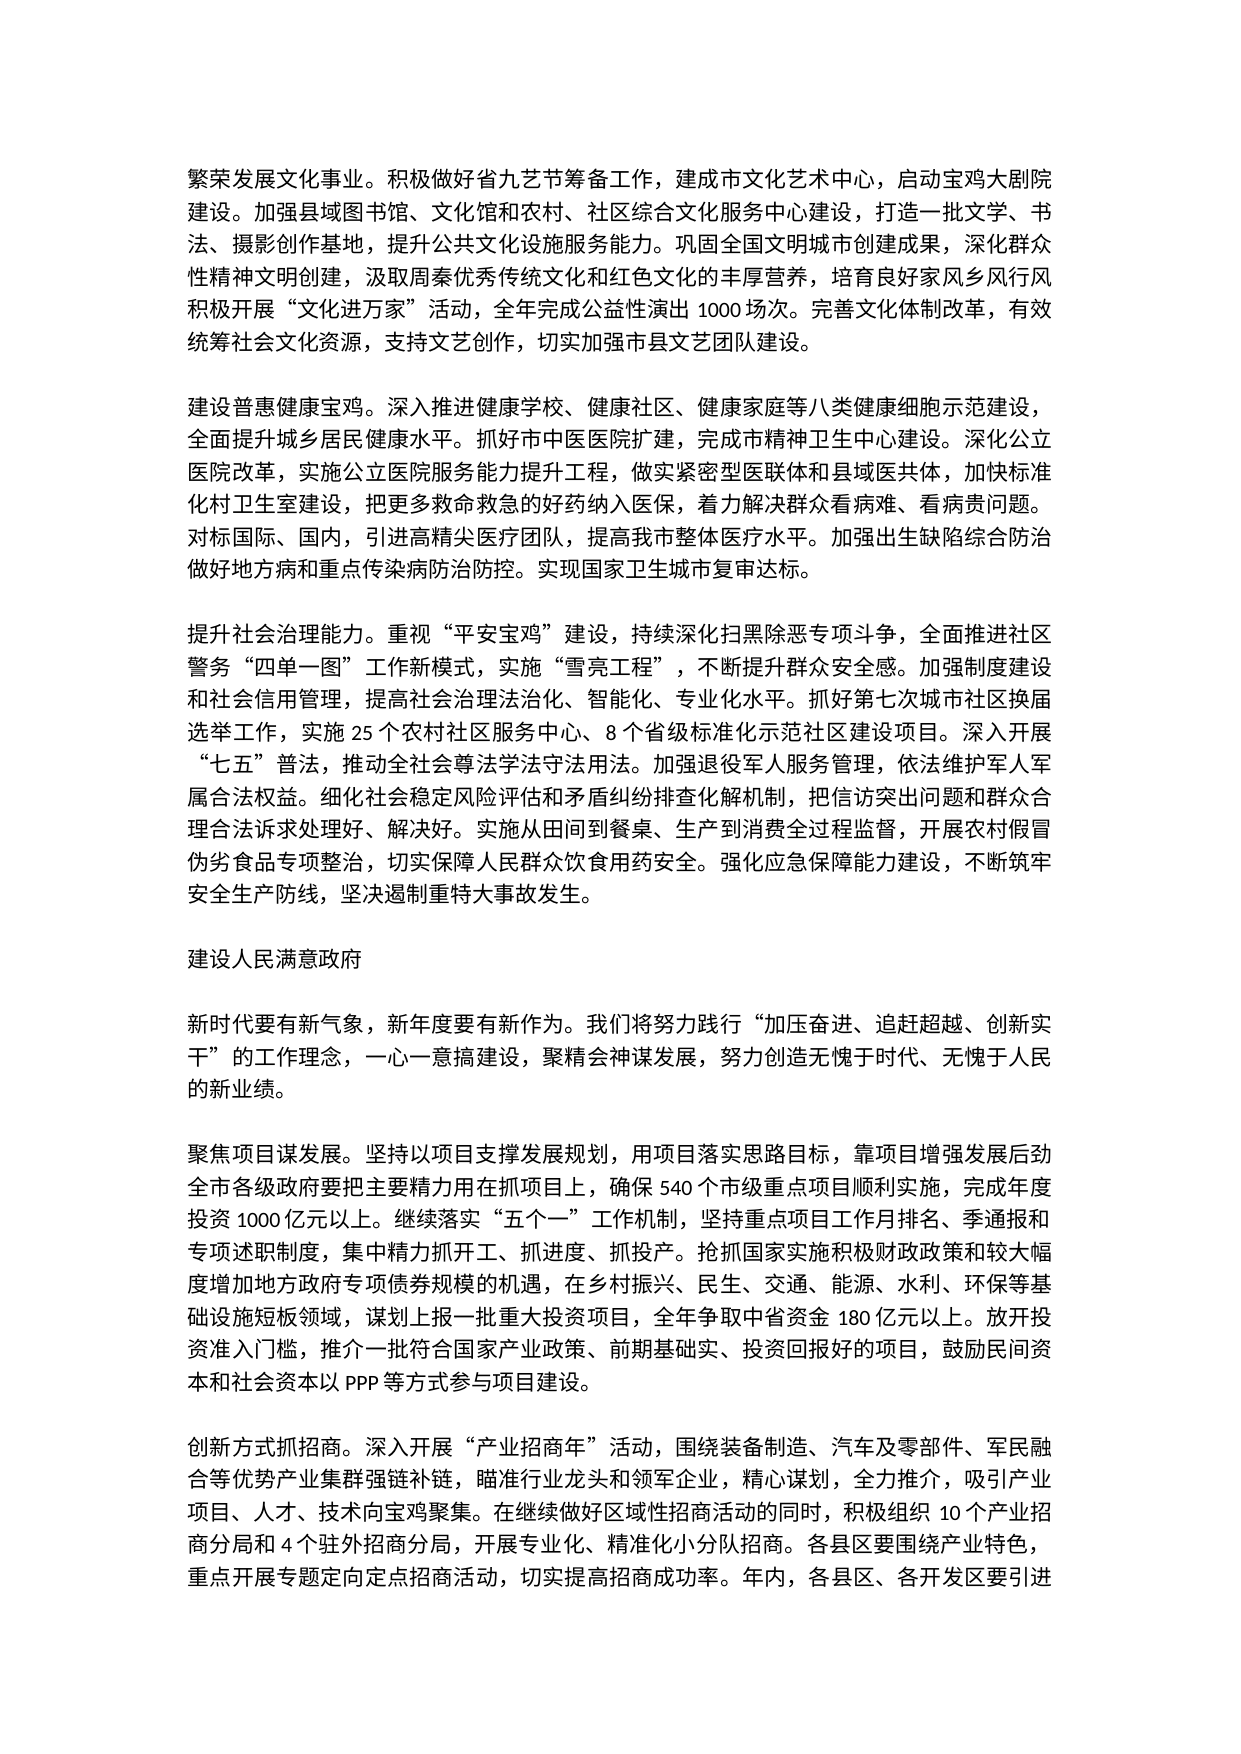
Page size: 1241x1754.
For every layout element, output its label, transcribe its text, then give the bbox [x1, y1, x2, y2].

text 繁荣发展文化事业。积极做好省九艺节筹备工作，建成市文化艺术中心，启动宝鸡大剧院建设。加强县域图书馆、文化馆和农村、社区综合文化服务中心建设，打造一批文学、书法、摄影创作基地，提升公共文化设施服务能力。巩固全国文明城市创建成果，深化群众性精神文明创建，汲取周秦优秀传统文化和红色文化的丰厚营养，培育良好家风乡风行风。积极开展“文化进万家”活动，全年完成公益性演出1000场次。完善文化体制改革，有效统筹社会文化资源，支持文艺创作，切实加强市县文艺团队建设。 [187, 162, 1053, 357]
text 建设人民满意政府 [187, 942, 1053, 974]
text 聚焦项目谋发展。坚持以项目支撑发展规划，用项目落实思路目标，靠项目增强发展后劲。全市各级政府要把主要精力用在抓项目上，确保540个市级重点项目顺利实施，完成年度投资1000亿元以上。继续落实“五个一”工作机制，坚持重点项目工作月排名、季通报和专项述职制度，集中精力抓开工、抓进度、抓投产。抢抓国家实施积极财政政策和较大幅度增加地方政府专项债券规模的机遇，在乡村振兴、民生、交通、能源、水利、环保等基础设施短板领域，谋划上报一批重大投资项目，全年争取中省资金180亿元以上。放开投资准入门槛，推介一批符合国家产业政策、前期基础实、投资回报好的项目，鼓励民间资本和社会资本以PPP等方式参与项目建设。 [187, 1137, 1053, 1397]
text 提升社会治理能力。重视“平安宝鸡”建设，持续深化扫黑除恶专项斗争，全面推进社区警务“四单一图”工作新模式，实施“雪亮工程”，不断提升群众安全感。加强制度建设和社会信用管理，提高社会治理法治化、智能化、专业化水平。抓好第七次城市社区换届选举工作，实施25个农村社区服务中心、8个省级标准化示范社区建设项目。深入开展“七五”普法，推动全社会尊法学法守法用法。加强退役军人服务管理，依法维护军人军属合法权益。细化社会稳定风险评估和矛盾纠纷排查化解机制，把信访突出问题和群众合理合法诉求处理好、解决好。实施从田间到餐桌、生产到消费全过程监督，开展农村假冒伪劣食品专项整治，切实保障人民群众饮食用药安全。强化应急保障能力建设，不断筑牢安全生产防线，坚决遏制重特大事故发生。 [187, 617, 1053, 909]
text 新时代要有新气象，新年度要有新作为。我们将努力践行“加压奋进、追赶超越、创新实干”的工作理念，一心一意搞建设，聚精会神谋发展，努力创造无愧于时代、无愧于人民的新业绩。 [187, 1007, 1053, 1104]
text 建设普惠健康宝鸡。深入推进健康学校、健康社区、健康家庭等八类健康细胞示范建设，全面提升城乡居民健康水平。抓好市中医医院扩建，完成市精神卫生中心建设。深化公立医院改革，实施公立医院服务能力提升工程，做实紧密型医联体和县域医共体，加快标准化村卫生室建设，把更多救命救急的好药纳入医保，着力解决群众看病难、看病贵问题。对标国际、国内，引进高精尖医疗团队，提高我市整体医疗水平。加强出生缺陷综合防治，做好地方病和重点传染病防治防控。实现国家卫生城市复审达标。 [187, 389, 1053, 584]
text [187, 1429, 1053, 1592]
